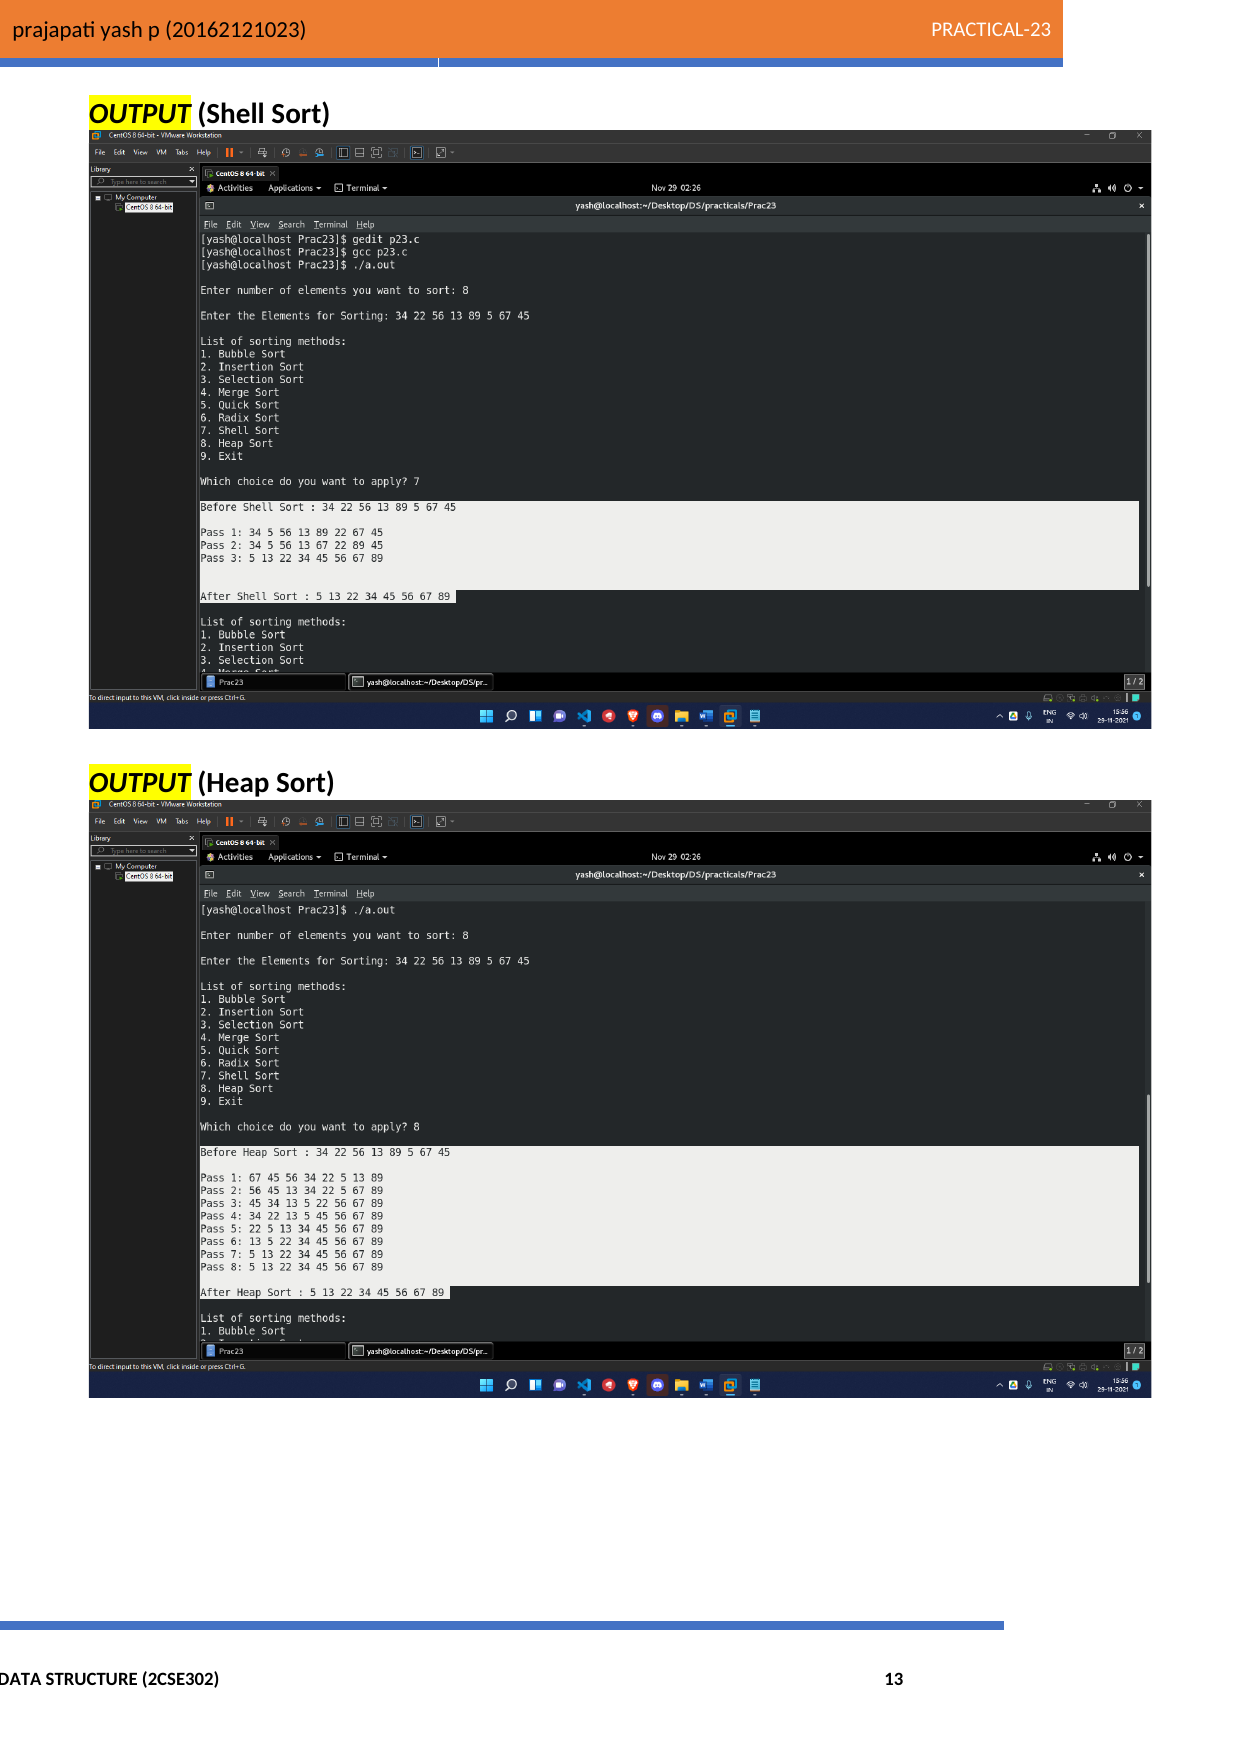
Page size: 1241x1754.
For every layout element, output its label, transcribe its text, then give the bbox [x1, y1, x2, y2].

text OUTPUT (Shell Sort) [191, 95, 1152, 130]
picture [88, 800, 1152, 1398]
picture [88, 130, 1152, 729]
text OUTPUT (Heap Sort) [191, 764, 1152, 800]
